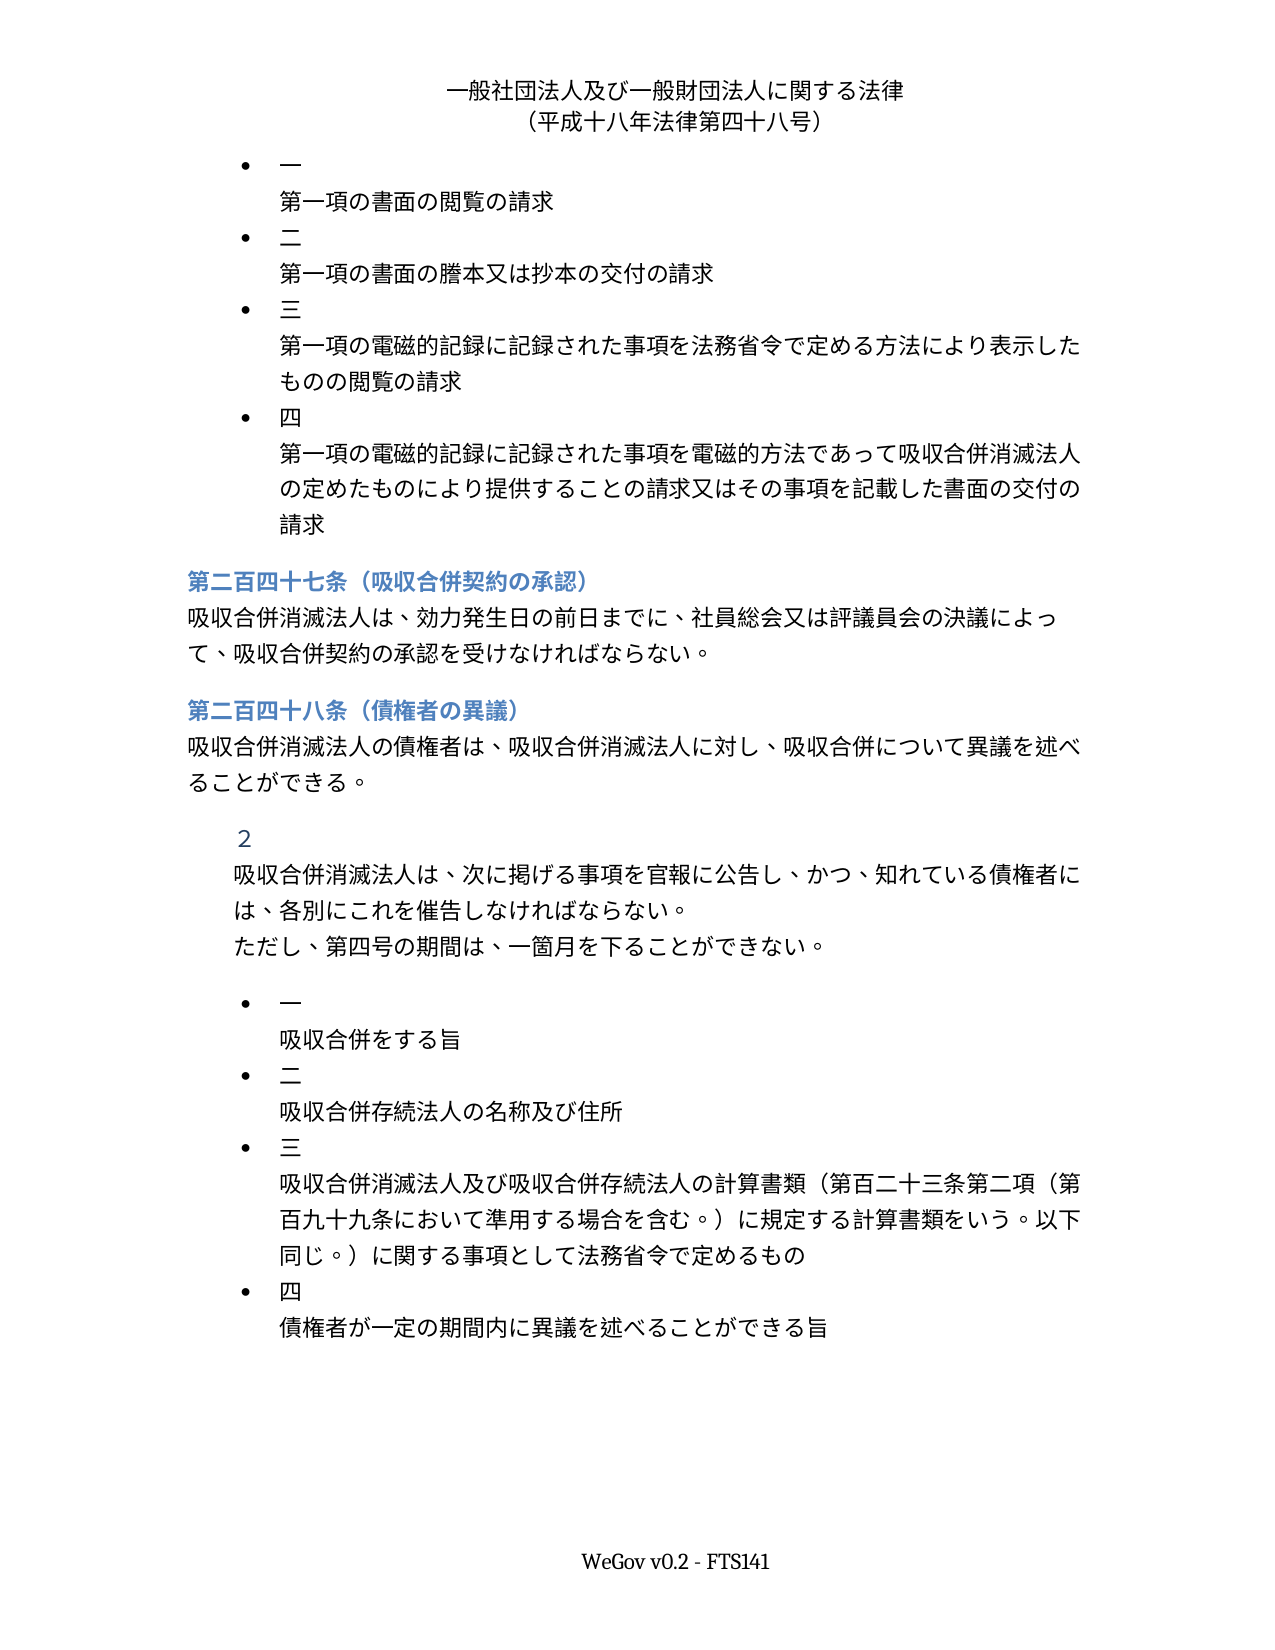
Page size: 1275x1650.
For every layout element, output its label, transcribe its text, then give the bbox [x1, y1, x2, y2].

list 四 債権者が一定の期間内に異議を述べることができる旨 [242, 1276, 1087, 1343]
subtitle 第二百四十七条（吸収合併契約の承認） [187, 566, 1087, 597]
list 二 吸収合併存続法人の名称及び住所 [242, 1060, 1087, 1127]
subtitle 第二百四十八条（債権者の異議） [187, 695, 1087, 726]
subtitle ２ [233, 823, 1087, 855]
list 三 第一項の電磁的記録に記録された事項を法務省令で定める方法により表示したものの閲覧の請求 [242, 294, 1087, 397]
list 四 第一項の電磁的記録に記録された事項を電磁的方法であって吸収合併消滅法人の定めたものにより提供することの請求又はその事項を記載した書面の交付の請求 [242, 402, 1087, 541]
text 吸収合併消滅法人は、次に掲げる事項を官報に公告し、かつ、知れている債権者には、各別にこれを催告しなければならない。 ただし、第四号の期間は、一箇月を下ることができない。 [233, 859, 1087, 962]
list 一 吸収合併をする旨 [242, 988, 1087, 1055]
list 二 第一項の書面の謄本又は抄本の交付の請求 [242, 222, 1087, 289]
list 一 第一項の書面の閲覧の請求 [242, 150, 1087, 217]
text 吸収合併消滅法人は、効力発生日の前日までに、社員総会又は評議員会の決議によって、吸収合併契約の承認を受けなければならない。 [187, 602, 1087, 669]
list 三 吸収合併消滅法人及び吸収合併存続法人の計算書類（第百二十三条第二項（第百九十九条において準用する場合を含む。）に規定する計算書類をいう。以下同じ。）に関する事項として法務省令で定めるもの [242, 1132, 1087, 1271]
text 吸収合併消滅法人の債権者は、吸収合併消滅法人に対し、吸収合併について異議を述べることができる。 [187, 731, 1087, 798]
